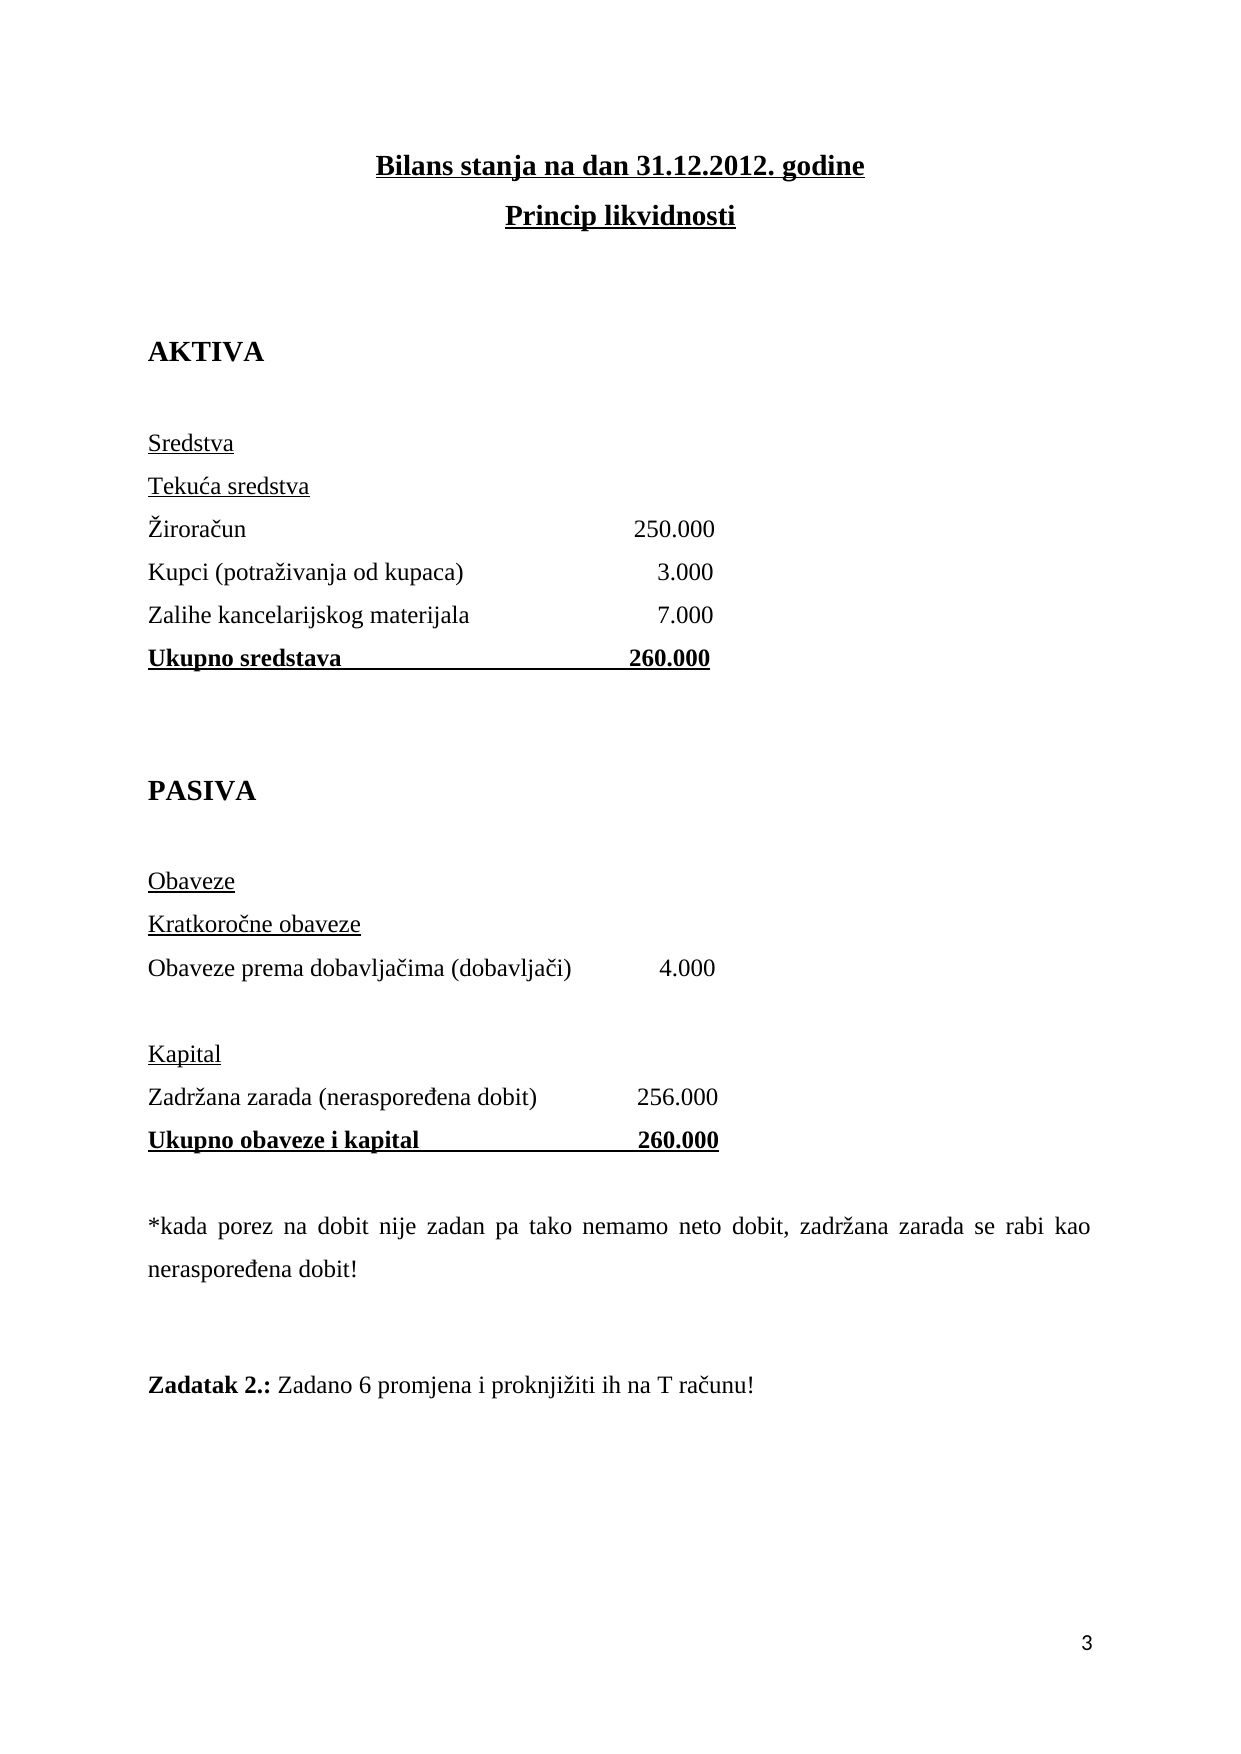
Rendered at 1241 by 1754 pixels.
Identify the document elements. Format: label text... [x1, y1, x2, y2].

text Kupci (potraživanja od kupaca) 3.000 [148, 557, 1093, 586]
text Kratkoročne obaveze [148, 909, 1093, 938]
subtitle Zadatak 2.: Zadano 6 promjena i proknjižiti ih na T računu! [148, 1370, 1093, 1399]
text Zalihe kancelarijskog materijala 7.000 [148, 600, 1093, 629]
text Žiroračun 250.000 [148, 514, 1093, 543]
text Kapital [148, 1039, 1093, 1068]
text Princip likvidnosti [148, 198, 1093, 231]
text Sredstva [148, 428, 1093, 457]
text PASIVA [148, 773, 1093, 806]
text AKTIVA [148, 334, 1093, 368]
text Bilans stanja na dan 31.12.2012. godine [148, 148, 1093, 181]
text Tekuća sredstva [148, 471, 1093, 500]
text Obaveze [148, 866, 1093, 895]
text Zadržana zarada (neraspoređena dobit) 256.000 [148, 1082, 1093, 1111]
text *kada porez na dobit nije zadan pa tako nemamo neto dobit, zadržana zarada se rabi kao neraspoređena dobit! [148, 1211, 1093, 1283]
text Ukupno sredstava 260.000 [148, 643, 1093, 672]
text Obaveze prema dobavljačima (dobavljači) 4.000 [148, 953, 1093, 981]
text Ukupno obaveze i kapital 260.000 [148, 1125, 1093, 1154]
